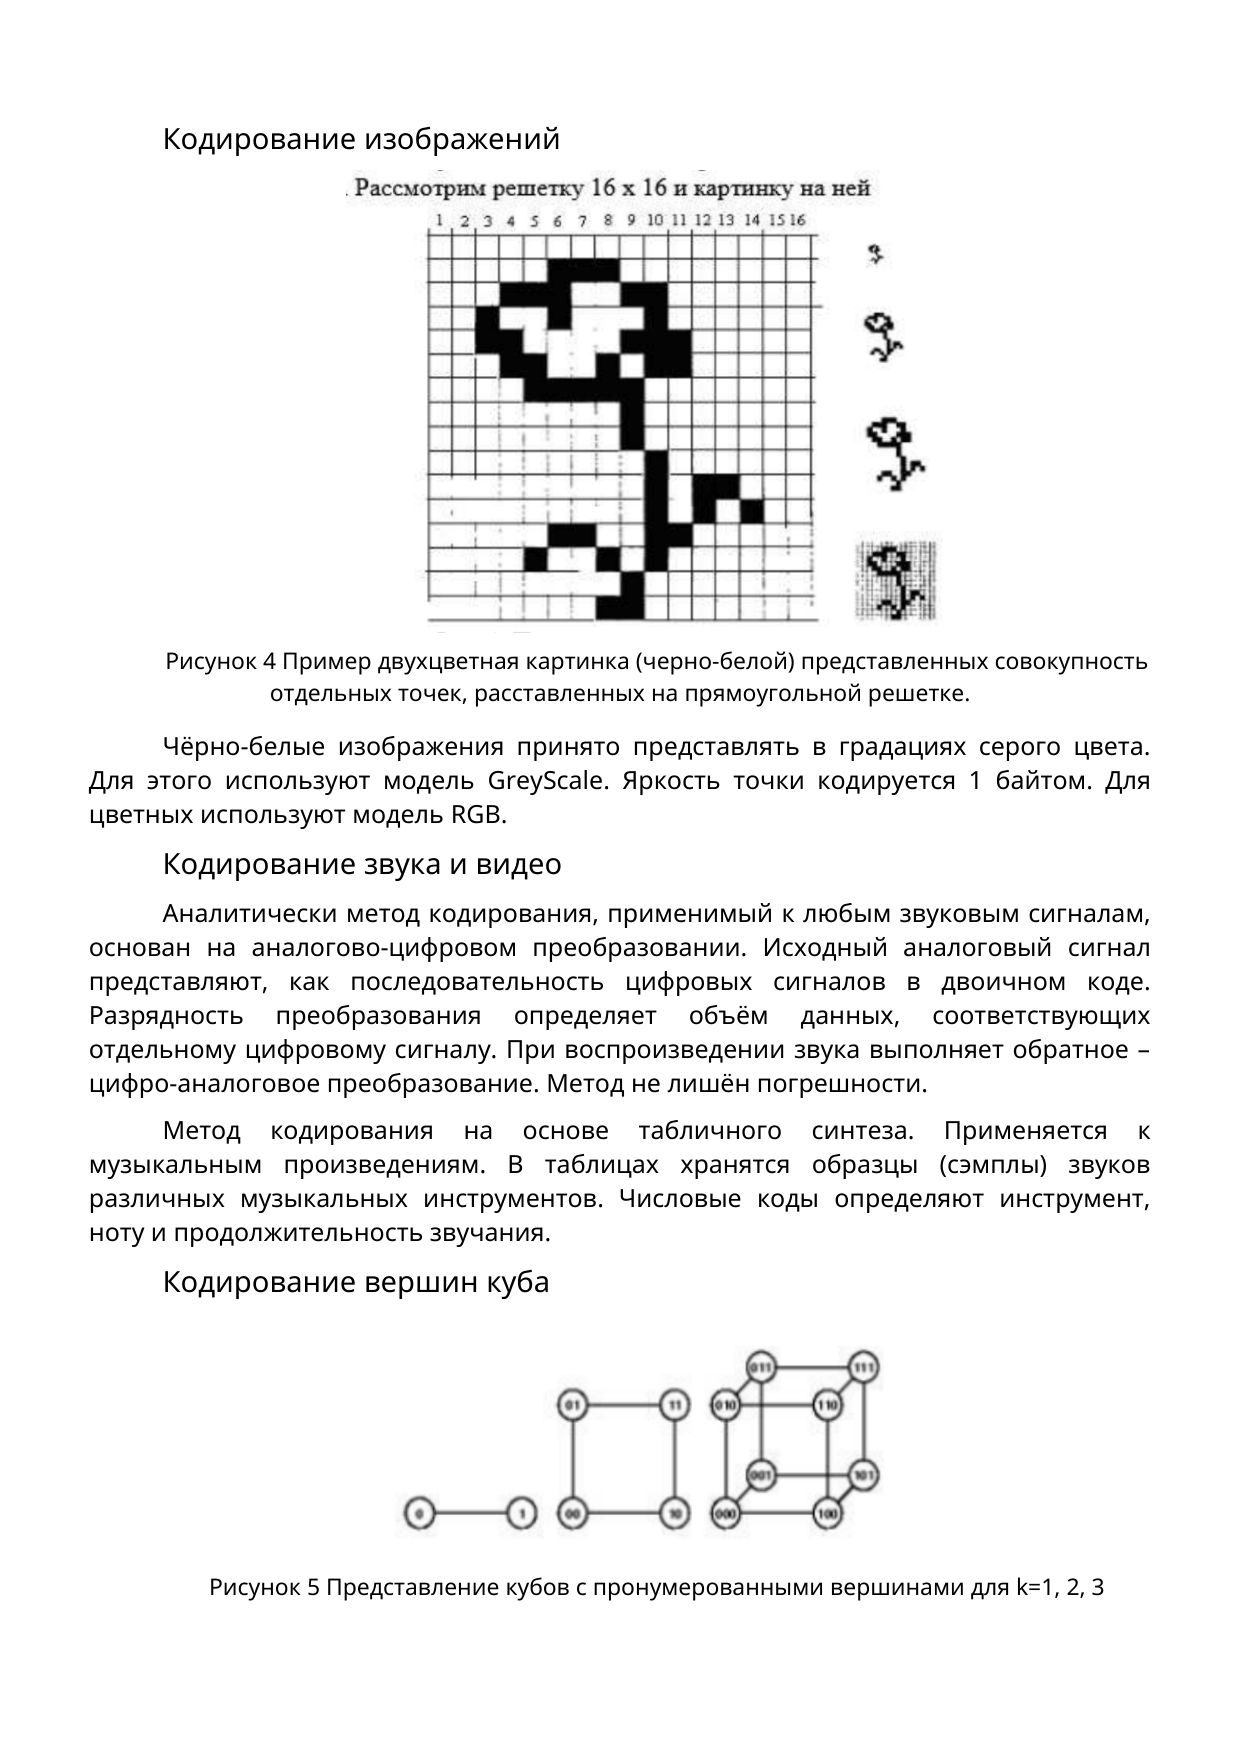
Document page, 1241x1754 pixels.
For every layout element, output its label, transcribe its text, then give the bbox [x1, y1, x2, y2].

text Рисунок 4 Пример двухцветная картинка (черно-белой) представленных совокупность отдельных точек, расставленных на прямоугольной решетке. [89, 645, 1152, 708]
text Чёрно-белые изображения принято представлять в градациях серого цвета. Для этого используют модель GreyScale. Яркость точки кодируется 1 байтом. Для цветных используют модель RGB. [89, 729, 1152, 831]
subtitle Кодирование звука и видео [89, 843, 1152, 883]
picture [385, 1313, 929, 1559]
text Аналитически метод кодирования, применимый к любым звуковым сигналам, основан на аналогово-цифровом преобразовании. Исходный аналоговый сигнал представляют, как последовательность цифровых сигналов в двоичном коде. Разрядность преобразования определяет объём данных, соответствующих отдельному цифровому сигналу. При воспроизведении звука выполняет обратное – цифро-аналоговое преобразование. Метод не лишён погрешности. [89, 896, 1152, 1100]
subtitle Кодирование вершин куба [89, 1261, 1152, 1301]
text Рисунок 5 Представление кубов с пронумерованными вершинами для k=1, 2, 3 [89, 1571, 1152, 1602]
subtitle Кодирование изображений [89, 118, 1152, 158]
text Метод кодирования на основе табличного синтеза. Применяется к музыкальным произведениям. В таблицах хранятся образцы (сэмплы) звуков различных музыкальных инструментов. Числовые коды определяют инструмент, ноту и продолжительность звучания. [89, 1112, 1152, 1249]
picture [346, 170, 968, 633]
